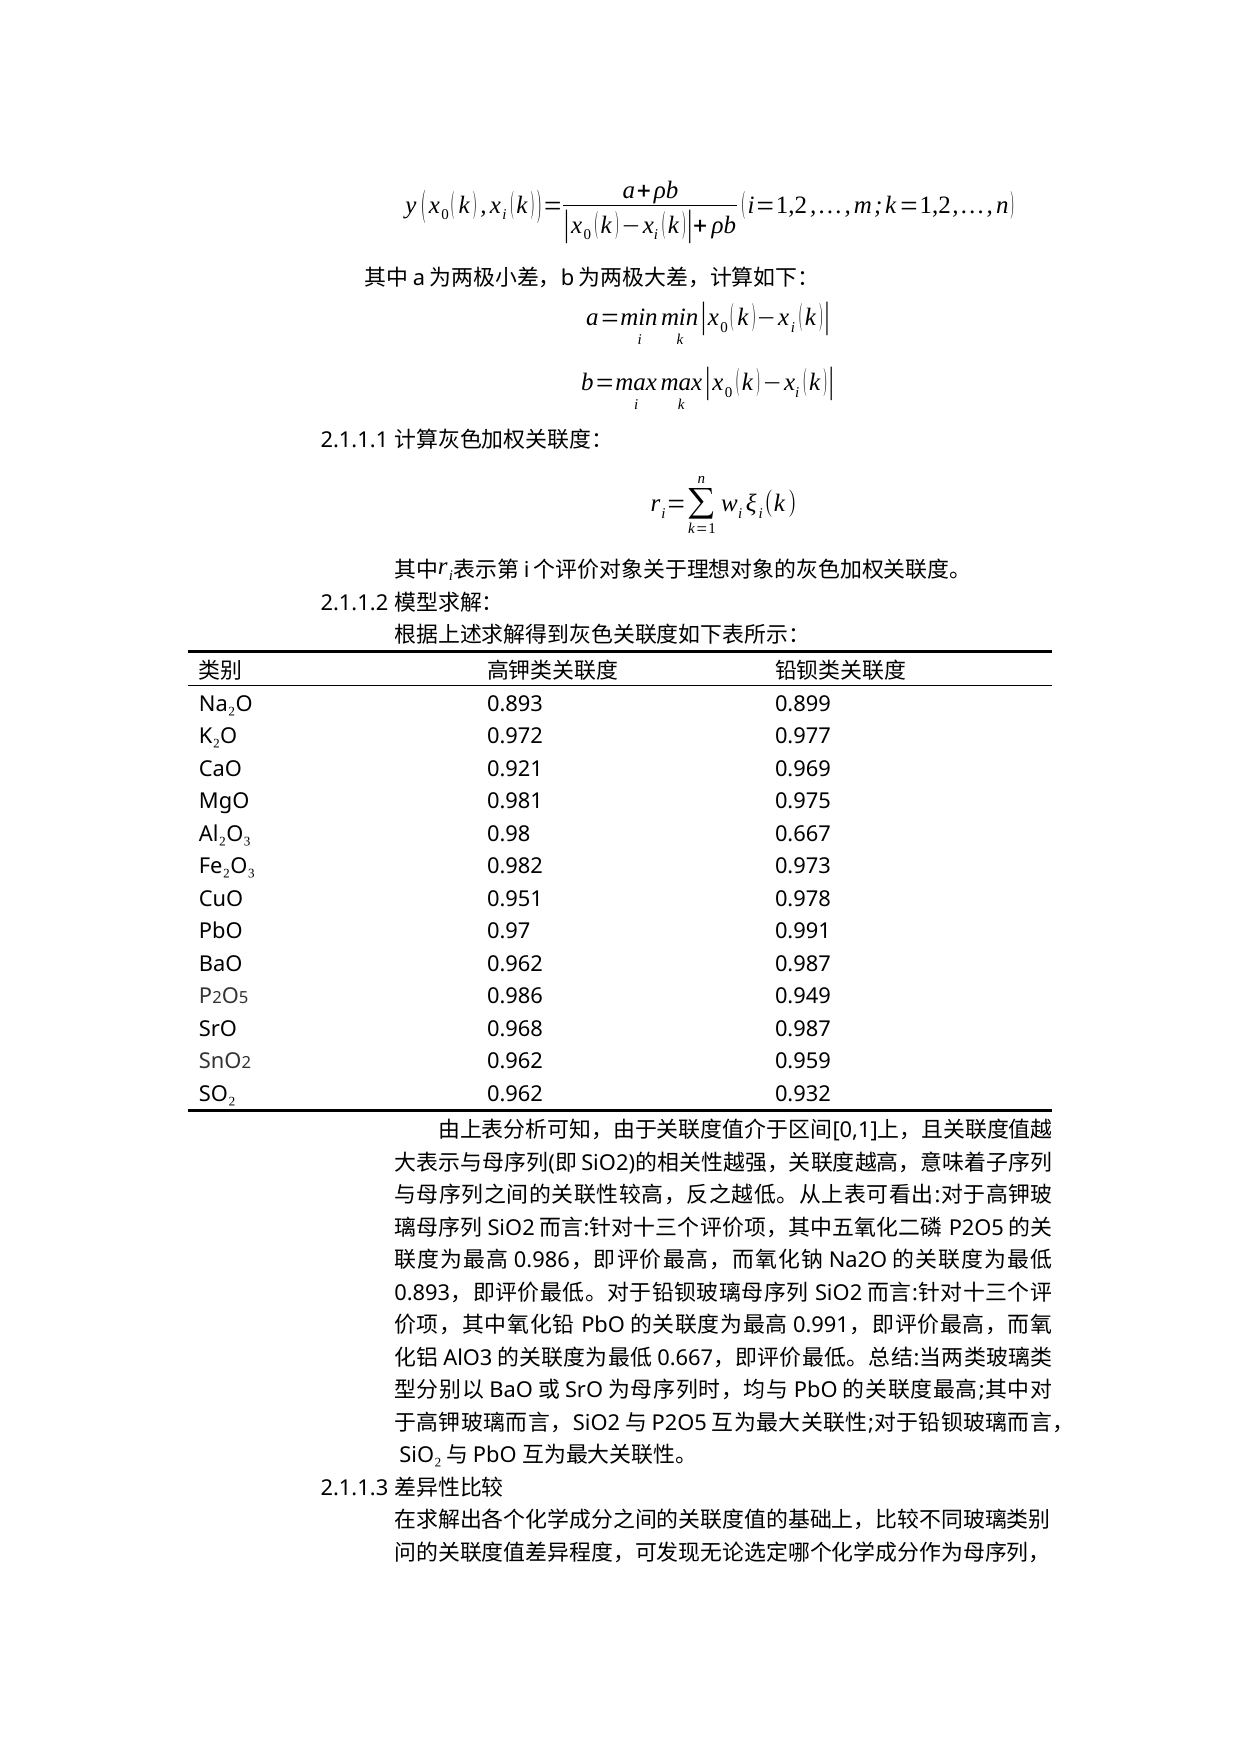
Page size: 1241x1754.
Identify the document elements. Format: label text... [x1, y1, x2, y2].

table_cell Fe₂O₃ [188, 849, 476, 881]
list 其中a为两极小差，b为两极大差，计算如下： [364, 259, 1053, 292]
table_header 高钾类关联度 [476, 653, 763, 685]
table_cell 0.982 [476, 849, 763, 881]
table_cell MgO [188, 784, 476, 816]
table_cell 0.977 [764, 719, 1052, 751]
table_cell 0.987 [764, 946, 1052, 979]
table_cell 0.969 [764, 751, 1052, 784]
list 其中表示第i个评价对象关于理想对象的灰色加权关联度。 [394, 552, 1053, 584]
table_cell 0.962 [476, 1076, 763, 1109]
table_cell 0.968 [476, 1011, 763, 1044]
table_cell CaO [188, 751, 476, 784]
table_cell 0.899 [764, 686, 1052, 719]
table_cell SO₂ [188, 1076, 476, 1109]
table_cell 0.987 [764, 1011, 1052, 1044]
table_cell CuO [188, 881, 476, 914]
table_cell 0.921 [476, 751, 763, 784]
table_cell 0.991 [764, 914, 1052, 946]
table_cell 0.932 [764, 1076, 1052, 1109]
table_cell 0.981 [476, 784, 763, 816]
table_cell 0.962 [476, 946, 763, 979]
table_cell 0.959 [764, 1044, 1052, 1076]
table_cell 0.97 [476, 914, 763, 946]
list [394, 1502, 1053, 1567]
table_cell 0.986 [476, 979, 763, 1011]
table_cell Na₂O [188, 686, 476, 719]
table_cell BaO [188, 946, 476, 979]
table_cell 0.951 [476, 881, 763, 914]
table_cell 0.893 [476, 686, 763, 719]
table_cell 0.949 [764, 979, 1052, 1011]
table_cell P2O5 [188, 979, 476, 1011]
table_header 类别 [188, 653, 476, 685]
list 由上表分析可知，由于关联度值介于区间[0,1]上，且关联度值越大表示与母序列(即SiO2)的相关性越强，关联度越高，意味着子序列与母序列之间的关联性较高，反之越低。从上表可看出:对于高钾玻璃母序列SiO2而言:针对十三个评价项，其中五氧化二磷P2O5的关联度为最高0.986，即评价最高，而氧化钠Na2O的关联度为最低0.893，即评价最低。对于铅钡玻璃母序列SiO2而言:针对十三个评价项，其中氧化铅 PbO的关联度为最高0.991，即评价最高，而氧化铝AlO3的关联度为最低0.667，即评价最低。总结:当两类玻璃类型分别以BaO或SrO为母序列时，均与PbO的关联度最高;其中对于高钾玻璃而言，SiO2与P2O5互为最大关联性;对于铅钡玻璃而言， SiO₂与 PbO 互为最大关联性。 [394, 1112, 1053, 1469]
list 计算灰色加权关联度： [320, 422, 1053, 454]
table_cell 0.972 [476, 719, 763, 751]
list 模型求解： [320, 584, 1053, 617]
table_cell 0.98 [476, 816, 763, 849]
list 根据上述求解得到灰色关联度如下表所示： [394, 617, 1053, 649]
table_cell 0.962 [476, 1044, 763, 1076]
table_cell 0.978 [764, 881, 1052, 914]
table_cell PbO [188, 914, 476, 946]
table_cell SnO2 [188, 1044, 476, 1076]
table_cell K₂O [188, 719, 476, 751]
table_cell 0.973 [764, 849, 1052, 881]
table_cell 0.975 [764, 784, 1052, 816]
list 差异性比较 [320, 1469, 1053, 1502]
table_header 铅钡类关联度 [764, 653, 1052, 685]
table_cell Al₂O₃ [188, 816, 476, 849]
table_cell SrO [188, 1011, 476, 1044]
table_cell 0.667 [764, 816, 1052, 849]
